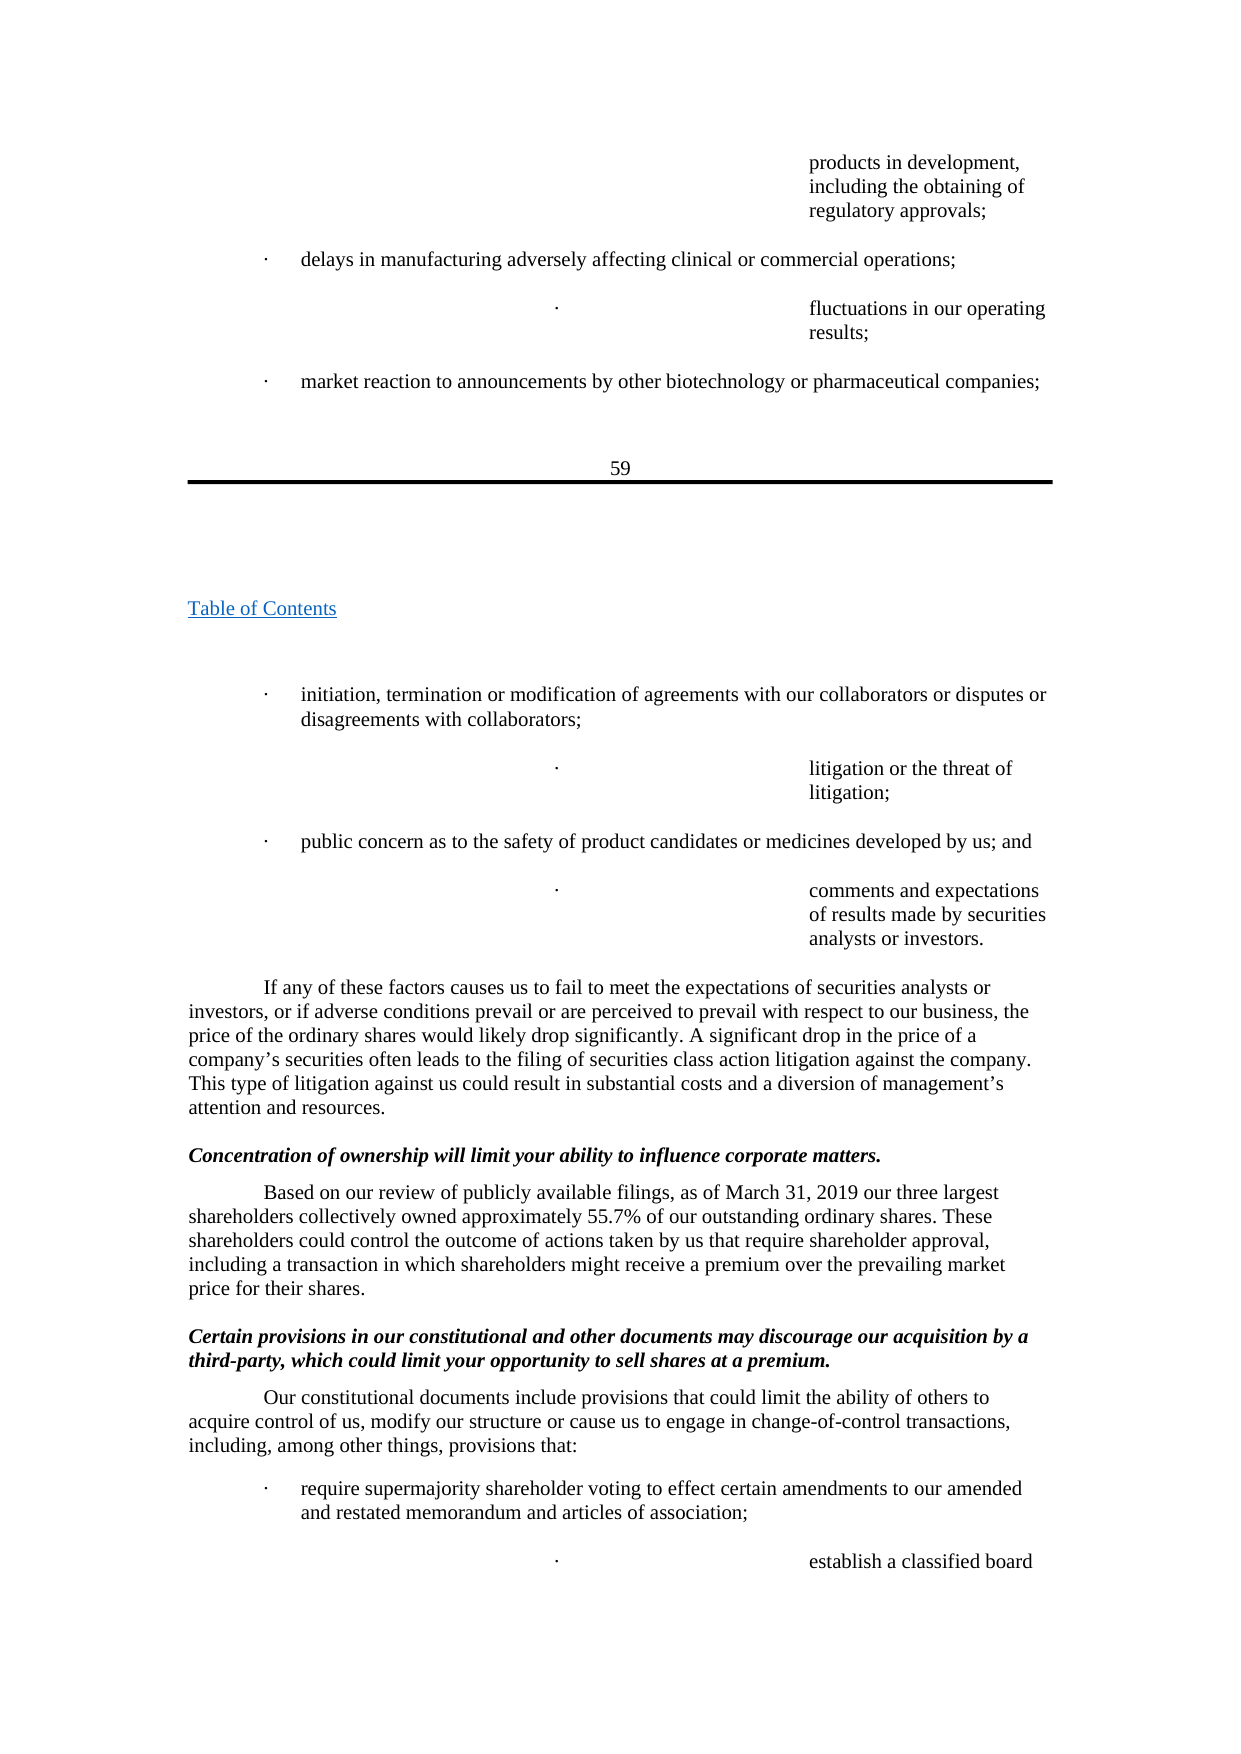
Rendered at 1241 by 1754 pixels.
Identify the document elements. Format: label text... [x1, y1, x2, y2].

text Based on our review of publicly available filings, as of March 31, 2019 our three largest shareholders collectively owned approximately 55.7% of our outstanding ordinary shares. These shareholders could control the outcome of actions taken by us that require shareholder approval, including a transaction in which shareholders might receive a premium over the prevailing market price for their shares. [188, 1180, 1052, 1300]
text Table of Contents [187, 596, 1053, 620]
text Our constitutional documents include provisions that could limit the ability of others to acquire control of us, modify our structure or cause us to engage in change-of-control transactions, including, among other things, provisions that: [188, 1385, 1052, 1457]
text Concentration of ownership will limit your ability to influence corporate matters. [188, 1143, 1052, 1167]
text Certain provisions in our constitutional and other documents may discourage our acquisition by a third-party, which could limit your opportunity to sell shares at a premium. [188, 1324, 1052, 1372]
text 59 [187, 456, 1053, 480]
text If any of these factors causes us to fail to meet the expectations of securities analysts or investors, or if adverse conditions prevail or are perceived to prevail with respect to our business, the price of the ordinary shares would likely drop significantly. A significant drop in the price of a company’s securities often leads to the filing of securities class action litigation against the company. This type of litigation against us could result in substantial costs and a diversion of management’s attention and resources. [188, 975, 1052, 1119]
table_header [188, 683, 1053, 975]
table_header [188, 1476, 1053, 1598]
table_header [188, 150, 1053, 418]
